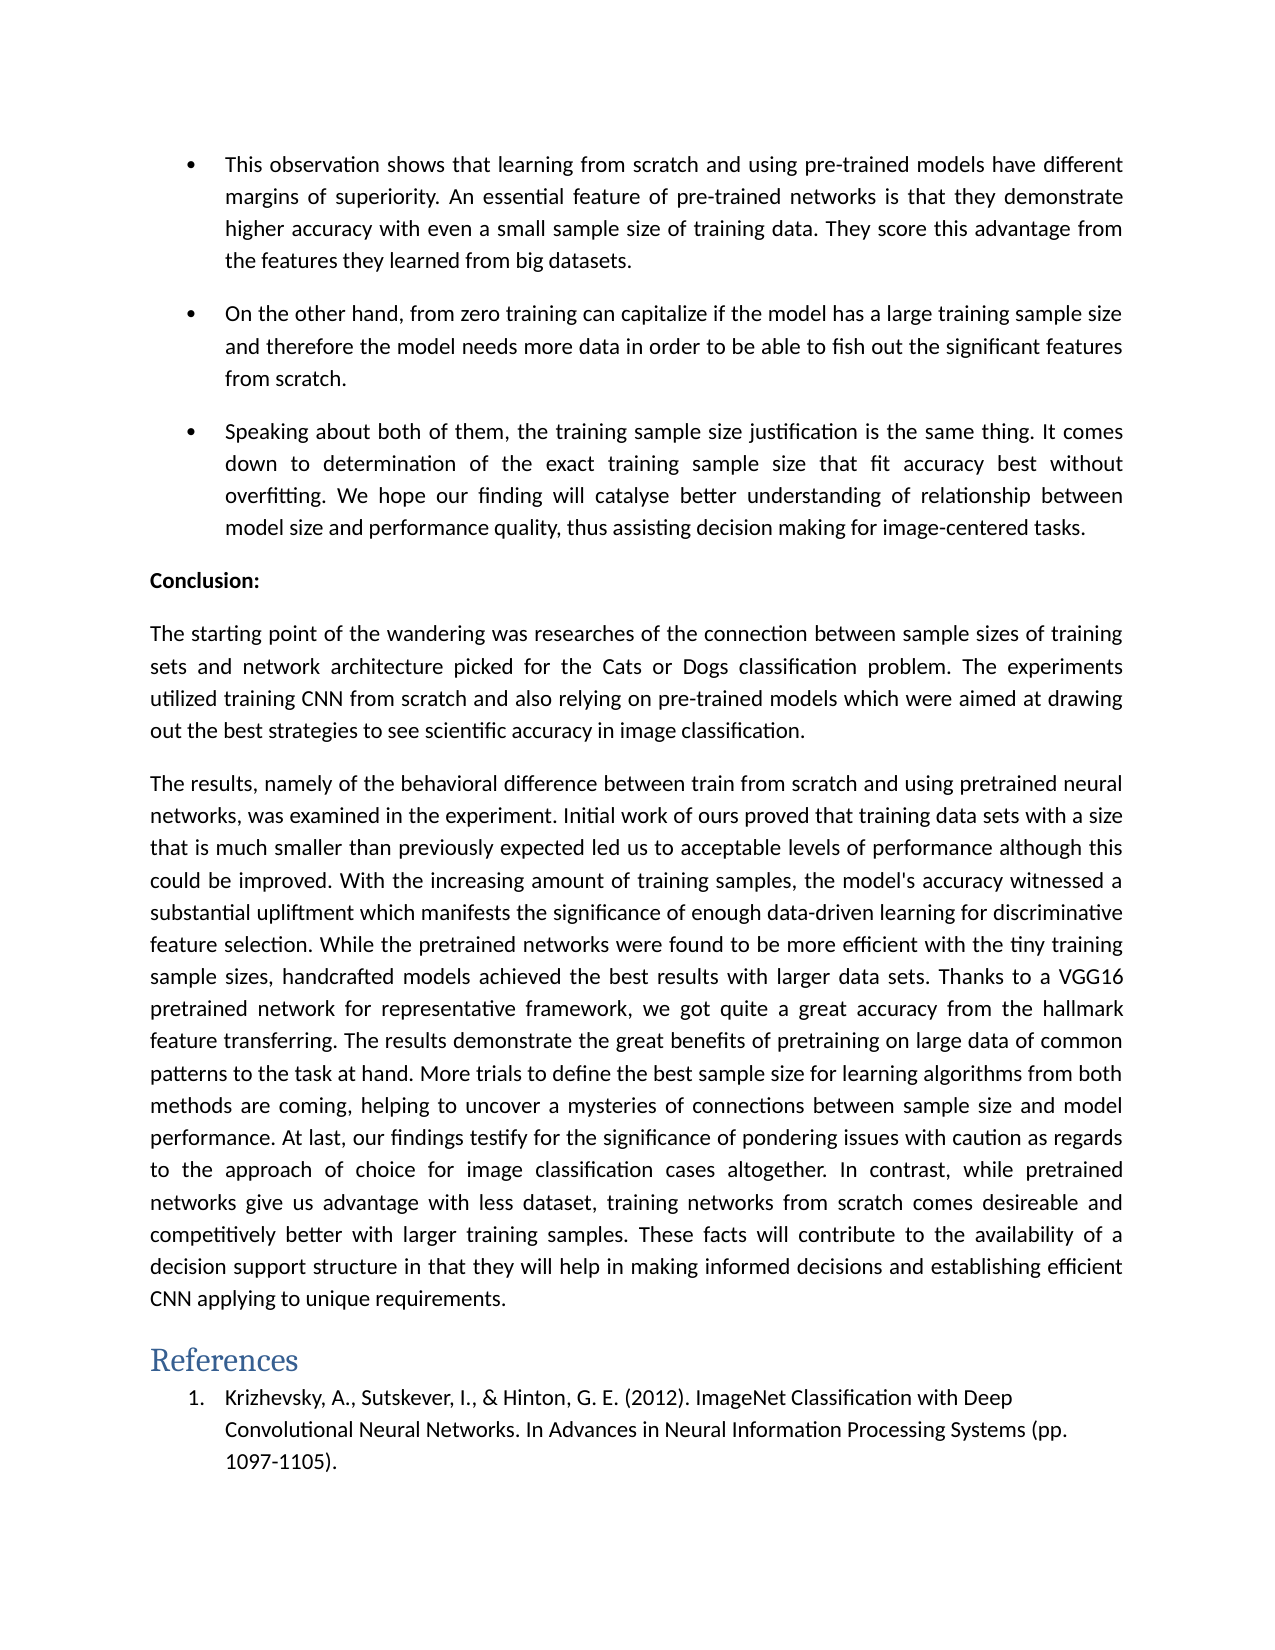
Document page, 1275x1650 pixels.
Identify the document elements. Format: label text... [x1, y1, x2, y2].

list This observation shows that learning from scratch and using pre-trained models have different margins of superiority. An essential feature of pre-trained networks is that they demonstrate higher accuracy with even a small sample size of training data. They score this advantage from the features they learned from big datasets. [187, 150, 1125, 274]
text The results, namely of the behavioral difference between train from scratch and using pretrained neural networks, was examined in the experiment. Initial work of ours proved that training data sets with a size that is much smaller than previously expected led us to acceptable levels of performance although this could be improved. With the increasing amount of training samples, the model's accuracy witnessed a substantial upliftment which manifests the significance of enough data-driven learning for discriminative feature selection. While the pretrained networks were found to be more efficient with the tiny training sample sizes, handcrafted models achieved the best results with larger data sets. Thanks to a VGG16 pretrained network for representative framework, we got quite a great accuracy from the hallmark feature transferring. The results demonstrate the great benefits of pretraining on large data of common patterns to the task at hand. More trials to define the best sample size for learning algorithms from both methods are coming, helping to uncover a mysteries of connections between sample size and model performance. At last, our findings testify for the significance of pondering issues with caution as regards to the approach of choice for image classification cases altogether. In contrast, while pretrained networks give us advantage with less dataset, training networks from scratch comes desireable and competitively better with larger training samples. These facts will contribute to the availability of a decision support structure in that they will help in making informed decisions and establishing efficient CNN applying to unique requirements. [150, 769, 1125, 1312]
list On the other hand, from zero training can capitalize if the model has a large training sample size and therefore the model needs more data in order to be able to fish out the significant features from scratch. [187, 299, 1125, 392]
text Conclusion: [150, 567, 1125, 594]
list Speaking about both of them, the training sample size justification is the same thing. It comes down to determination of the exact training sample size that fit accuracy best without overfitting. We hope our finding will catalyse better understanding of relationship between model size and performance quality, thus assisting decision making for image-centered tasks. [187, 417, 1125, 542]
text The starting point of the wandering was researches of the connection between sample sizes of training sets and network architecture picked for the Cats or Dogs classification problem. The experiments utilized training CNN from scratch and also relying on pre-trained models which were aimed at drawing out the best strategies to see scientific accuracy in image classification. [150, 619, 1125, 744]
